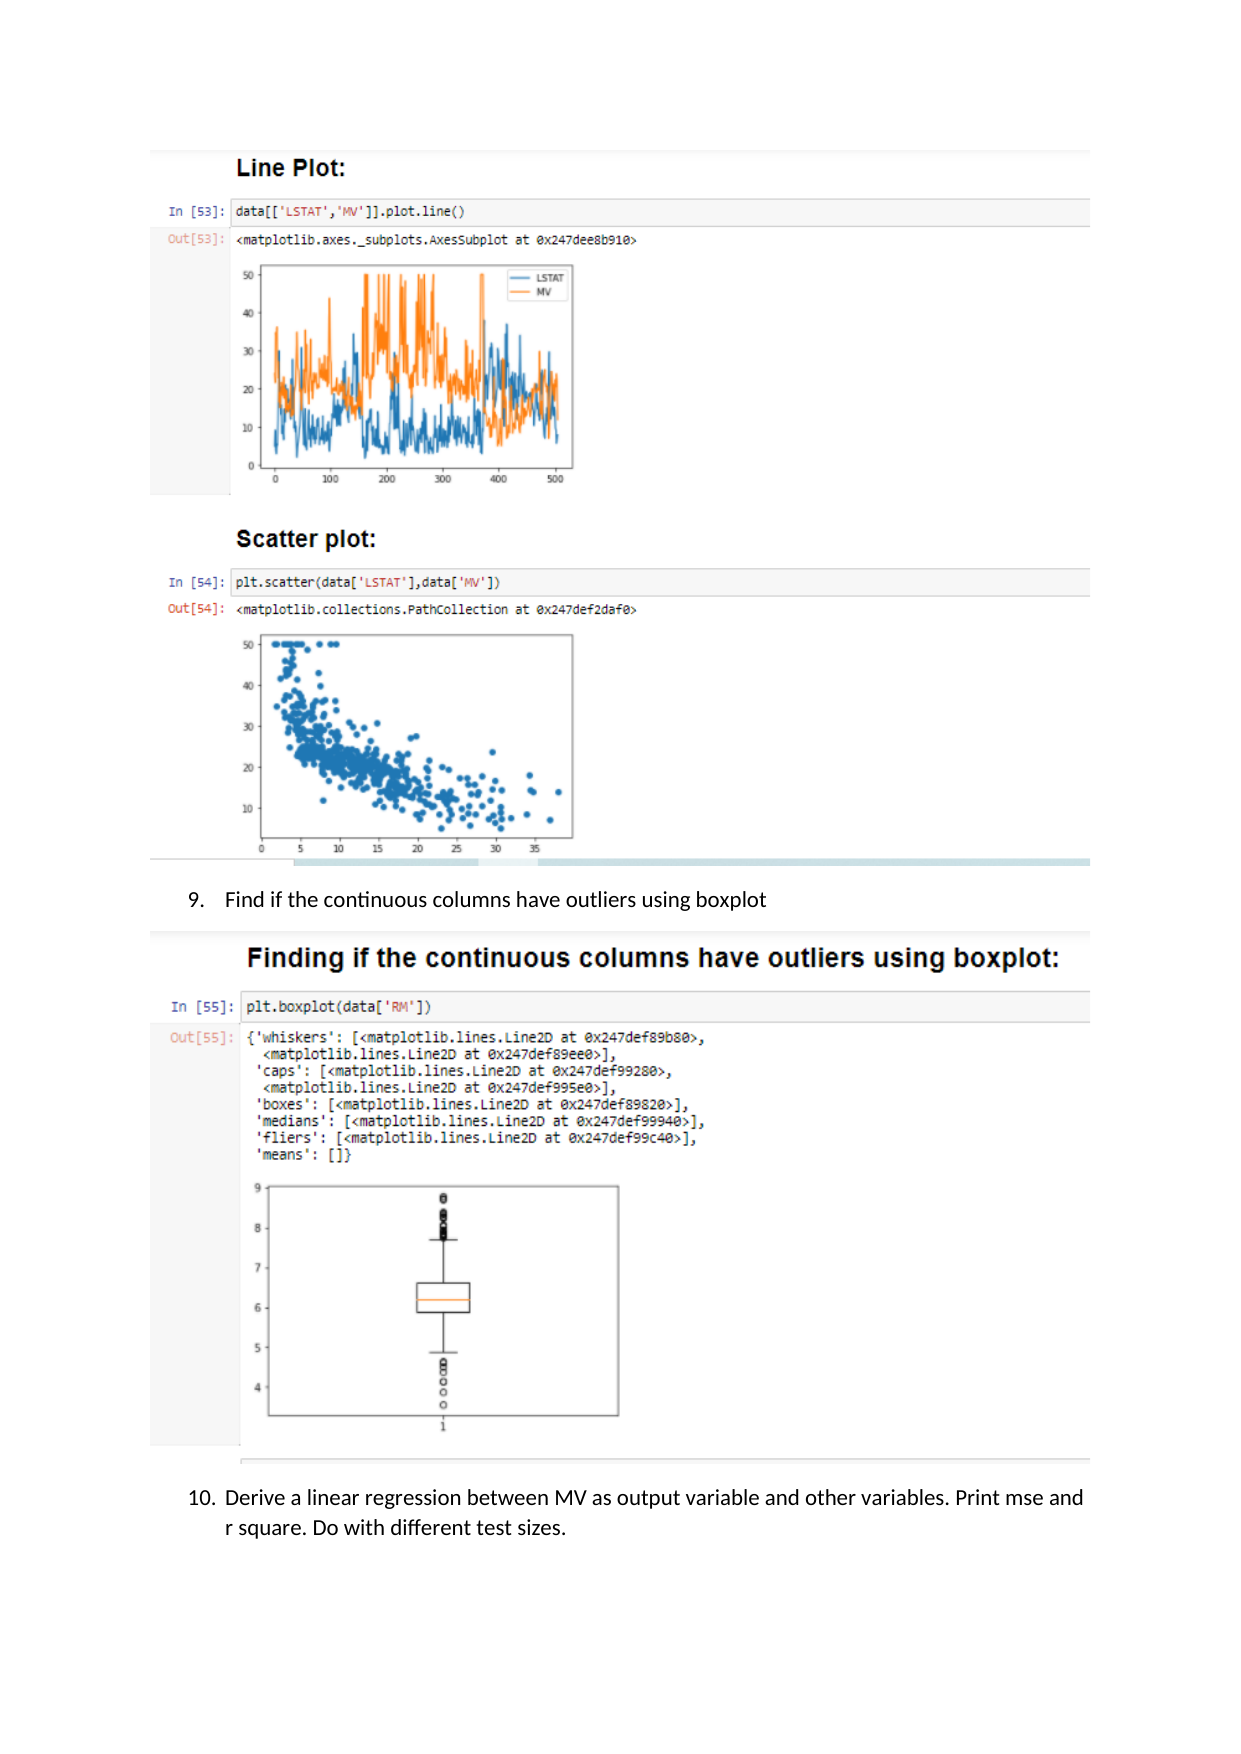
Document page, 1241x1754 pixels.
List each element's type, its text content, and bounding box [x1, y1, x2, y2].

picture [150, 150, 1091, 866]
picture [150, 931, 1091, 1464]
list Derive a linear regression between MV as output variable and other variables. Print mse and r square. Do with different test sizes. [187, 1483, 1090, 1541]
list Find if the continuous columns have outliers using boxplot [187, 885, 1090, 913]
